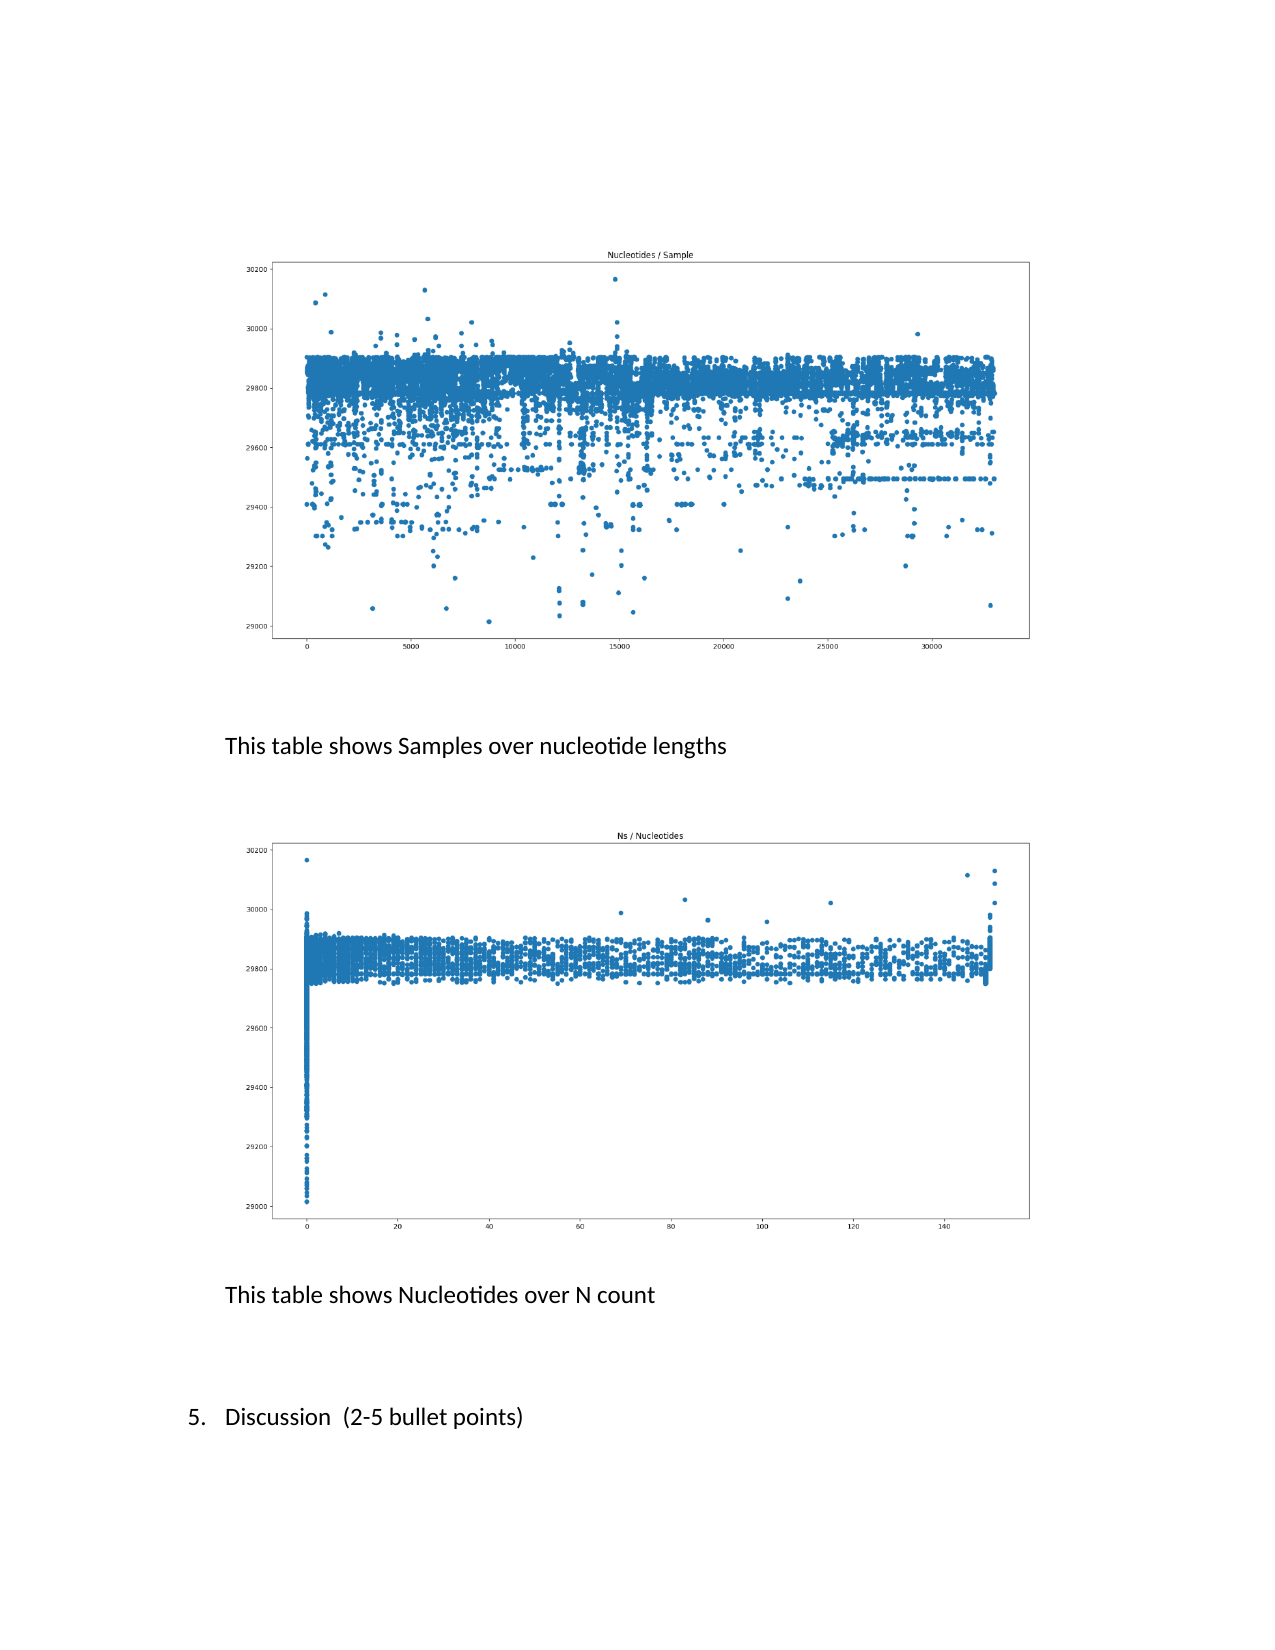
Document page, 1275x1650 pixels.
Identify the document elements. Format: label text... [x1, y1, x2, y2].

list This table shows Samples over nucleotide lengths [225, 730, 1125, 760]
picture [150, 203, 1122, 688]
list Discussion (2-5 bullet points) [187, 1401, 1125, 1432]
picture [150, 784, 1122, 1269]
